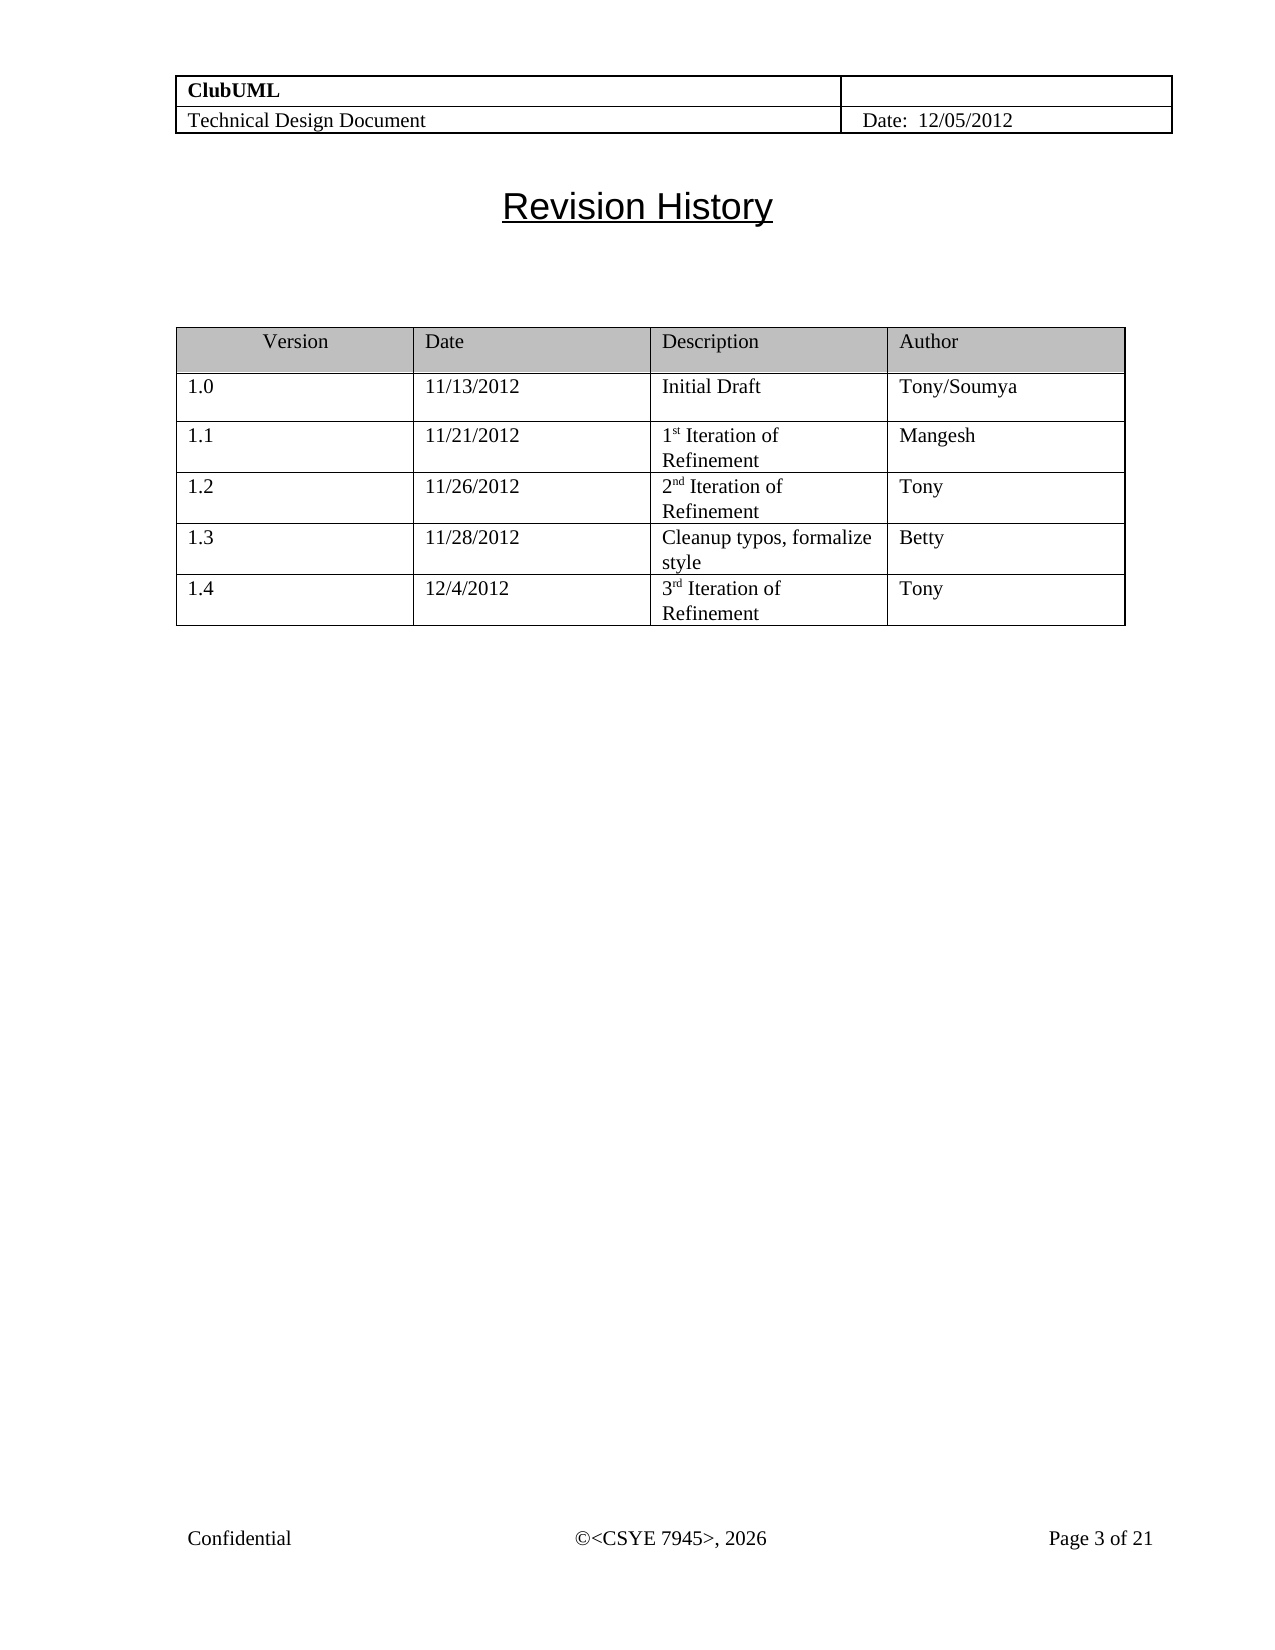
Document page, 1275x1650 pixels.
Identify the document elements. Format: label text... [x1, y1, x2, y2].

table_cell Tony [888, 575, 1124, 625]
table_cell 2nd Iteration of Refinement [651, 473, 887, 523]
text Revision History [187, 184, 1087, 227]
table_cell 11/13/2012 [414, 374, 650, 421]
table_cell 1.4 [177, 575, 413, 625]
table_cell 12/4/2012 [414, 575, 650, 625]
table_cell Mangesh [888, 422, 1124, 472]
table_header Version [177, 328, 413, 372]
table_cell 1.2 [177, 473, 413, 523]
table_cell 1.1 [177, 422, 413, 472]
table_cell 11/26/2012 [414, 473, 650, 523]
table_cell 11/21/2012 [414, 422, 650, 472]
table_cell 1st Iteration of Refinement [651, 422, 887, 472]
table_cell 1.0 [177, 374, 413, 421]
table_cell Tony/Soumya [888, 374, 1124, 421]
table_header Date [414, 328, 650, 372]
table_cell Cleanup typos, formalize style [651, 524, 887, 574]
table_cell Tony [888, 473, 1124, 523]
table_cell 1.3 [177, 524, 413, 574]
table_header Description [651, 328, 887, 372]
table_cell 3rd Iteration of Refinement [651, 575, 887, 625]
table_cell Initial Draft [651, 374, 887, 421]
table_cell 11/28/2012 [414, 524, 650, 574]
table_header Author [888, 328, 1124, 372]
table_cell Betty [888, 524, 1124, 574]
